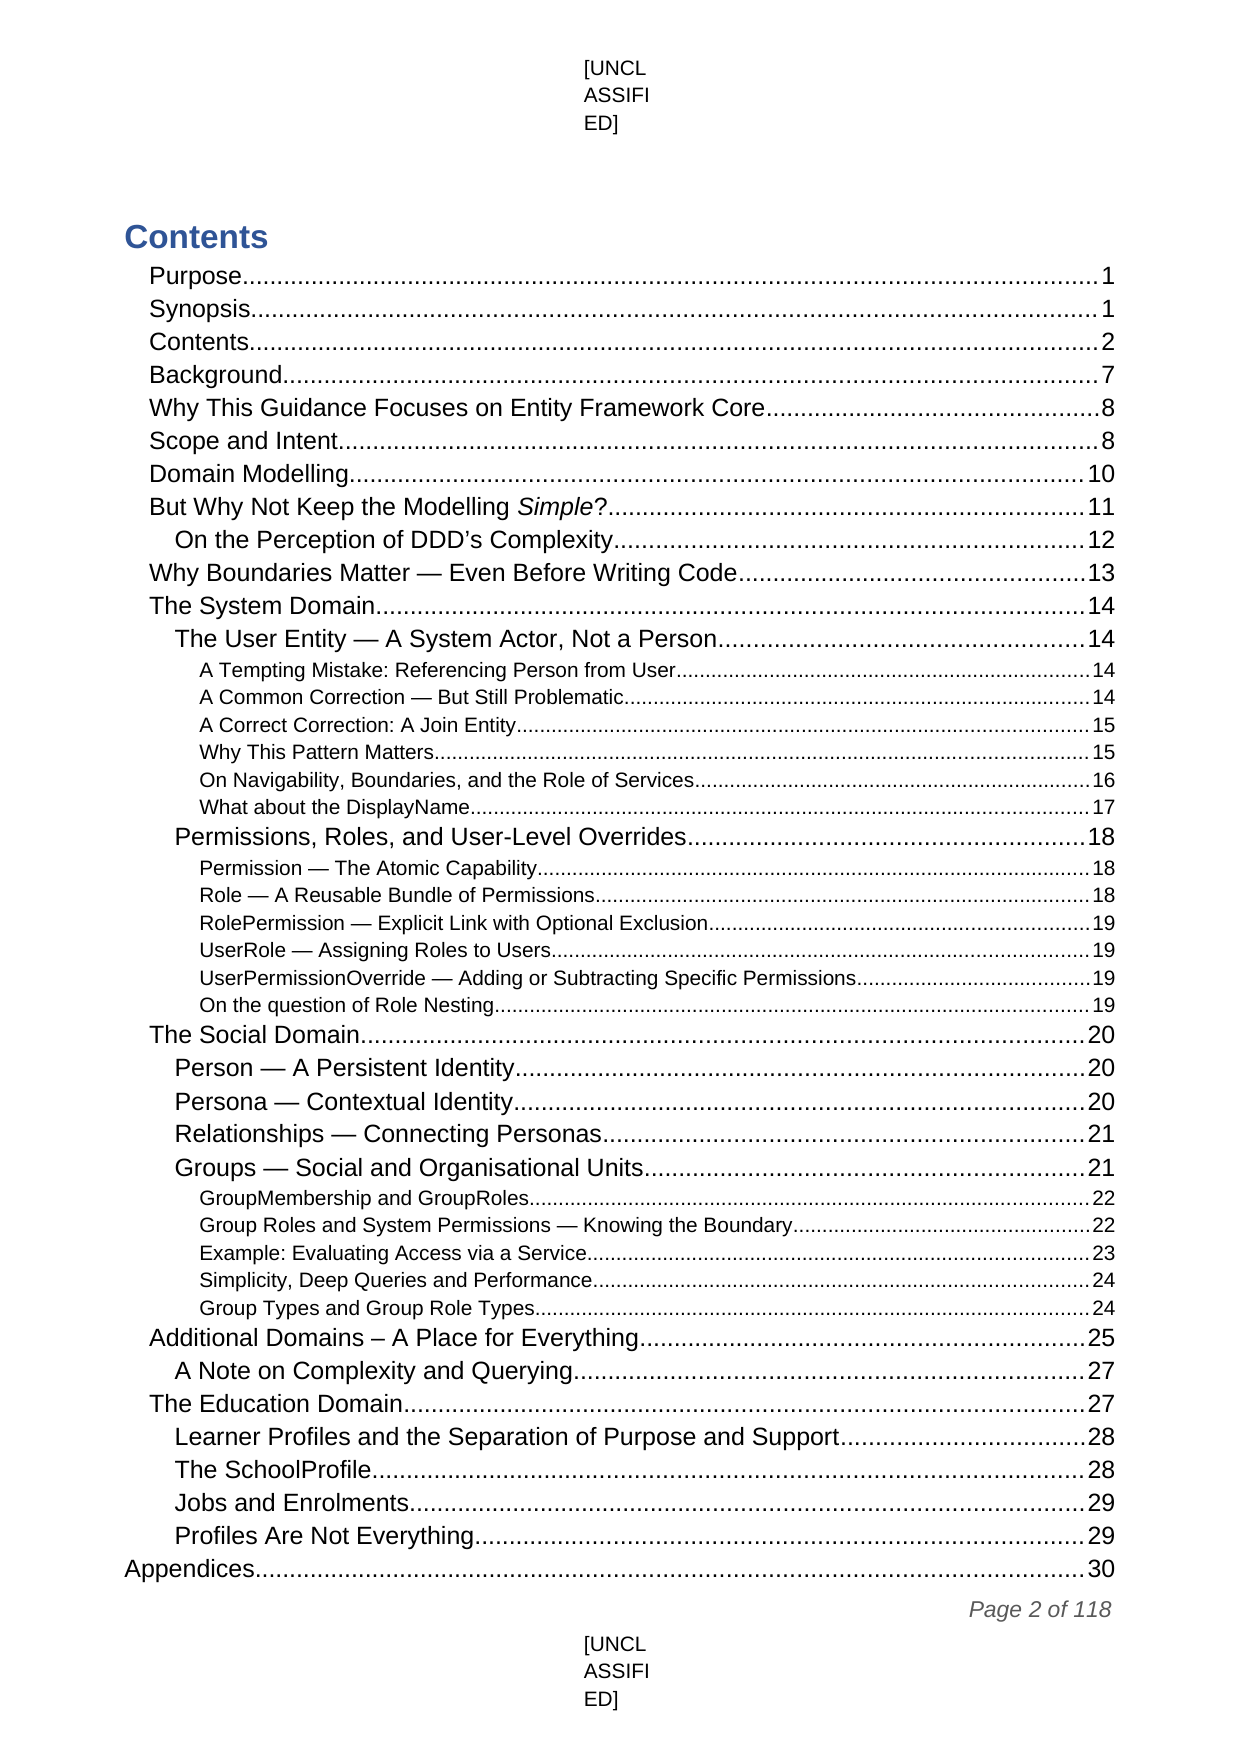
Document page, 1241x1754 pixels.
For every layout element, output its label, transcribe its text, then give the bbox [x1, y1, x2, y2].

text The Social Domain 20 [149, 1020, 1116, 1049]
text Permissions, Roles, and User-Level Overrides 18 [174, 822, 1116, 851]
text Jobs and Enrolments 29 [174, 1488, 1116, 1517]
subtitle Contents [124, 217, 1116, 255]
text Relationships — Connecting Personas 21 [174, 1119, 1116, 1148]
text Why This Guidance Focuses on Entity Framework Core 8 [149, 393, 1116, 422]
text A Correct Correction: A Join Entity 15 [199, 712, 1116, 736]
text Person — A Persistent Identity 20 [174, 1053, 1116, 1082]
text On Navigability, Boundaries, and the Role of Services 16 [199, 767, 1116, 791]
text Profiles Are Not Everything 29 [174, 1521, 1116, 1550]
text A Note on Complexity and Querying 27 [174, 1356, 1116, 1385]
text A Tempting Mistake: Referencing Person from User 14 [199, 657, 1116, 681]
text GroupMembership and GroupRoles 22 [199, 1186, 1116, 1209]
text Example: Evaluating Access via a Service 23 [199, 1241, 1116, 1264]
text The System Domain 14 [149, 591, 1116, 620]
text Why This Pattern Matters 15 [199, 740, 1116, 764]
text Why Boundaries Matter — Even Before Writing Code 13 [149, 558, 1116, 587]
text Group Roles and System Permissions — Knowing the Boundary 22 [199, 1213, 1116, 1237]
text Synopsis 1 [149, 294, 1116, 323]
text Background 7 [149, 360, 1116, 389]
text RolePermission — Explicit Link with Optional Exclusion 19 [199, 910, 1116, 934]
text Group Types and Group Role Types 24 [199, 1296, 1116, 1319]
text Learner Profiles and the Separation of Purpose and Support 28 [174, 1422, 1116, 1451]
text The SchoolProfile 28 [174, 1455, 1116, 1484]
text Contents 2 [149, 327, 1116, 356]
text On the question of Role Nesting 19 [199, 993, 1116, 1017]
text What about the DisplayName 17 [199, 795, 1116, 819]
text Permission — The Atomic Capability 18 [199, 855, 1116, 879]
text Appendices 30 [124, 1554, 1116, 1583]
text Additional Domains – A Place for Everything 25 [149, 1323, 1116, 1352]
text The User Entity — A System Actor, Not a Person 14 [174, 624, 1116, 653]
text But Why Not Keep the Modelling Simple? 11 [149, 492, 1116, 521]
text Domain Modelling 10 [149, 459, 1116, 488]
text Persona — Contextual Identity 20 [174, 1086, 1116, 1115]
text Purpose 1 [149, 261, 1116, 290]
text A Common Correction — But Still Problematic 14 [199, 685, 1116, 709]
text The Education Domain 27 [149, 1389, 1116, 1418]
text Scope and Intent 8 [149, 426, 1116, 455]
text Simplicity, Deep Queries and Performance 24 [199, 1268, 1116, 1292]
text Role — A Reusable Bundle of Permissions 18 [199, 883, 1116, 907]
text On the Perception of DDD’s Complexity 12 [174, 525, 1116, 554]
text Groups — Social and Organisational Units 21 [174, 1152, 1116, 1181]
text UserRole — Assigning Roles to Users 19 [199, 938, 1116, 962]
text UserPermissionOverride — Adding or Subtracting Specific Permissions 19 [199, 965, 1116, 989]
